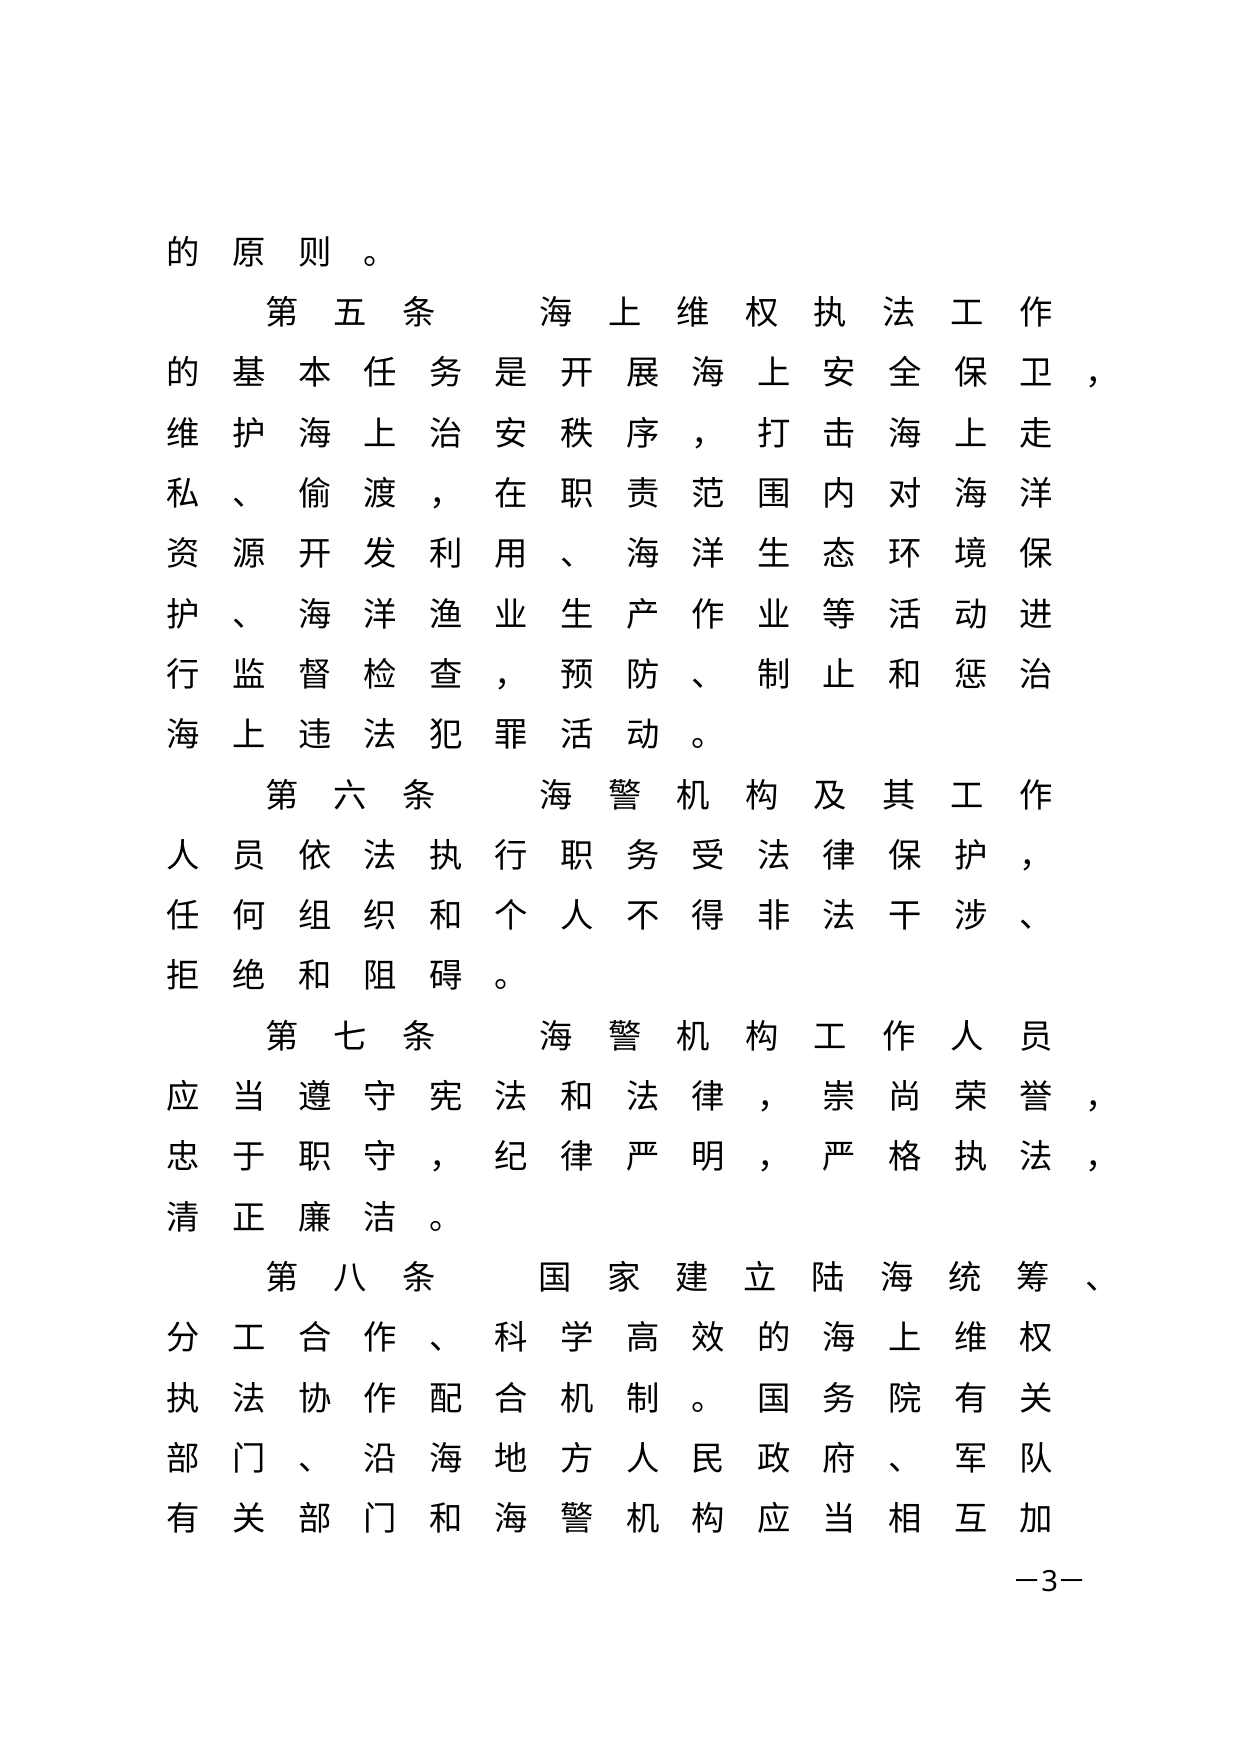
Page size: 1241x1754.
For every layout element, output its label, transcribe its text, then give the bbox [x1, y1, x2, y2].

text 第五条 海上维权执法工作的基本任务是开展海上安全保卫，维护海上治安秩序，打击海上走私、偷渡，在职责范围内对海洋资源开发利用、海洋生态环境保护、海洋渔业生产作业等活动进行监督检查，预防、制止和惩治海上违法犯罪活动。 [167, 280, 1085, 762]
text 第八条 国家建立陆海统筹、分工合作、科学高效的海上维权执法协作配合机制。国务院有关部门、沿海地方人民政府、军队有关部门和海警机构应当相互加强协作配合，做好海上维权执法工作。 [167, 1245, 1085, 1546]
text 第六条 海警机构及其工作人员依法执行职务受法律保护，任何组织和个人不得非法干涉、拒绝和阻碍。 [167, 762, 1085, 1003]
text 第七条 海警机构工作人员应当遵守宪法和法律，崇尚荣誉，忠于职守，纪律严明，严格执法，清正廉洁。 [167, 1003, 1085, 1245]
text 第四条 海上维权执法工作坚持中国共产党的领导，贯彻总体国家安全观，遵循依法管理、综合治理、规范高效、公正文明的原则。 [167, 219, 1085, 280]
